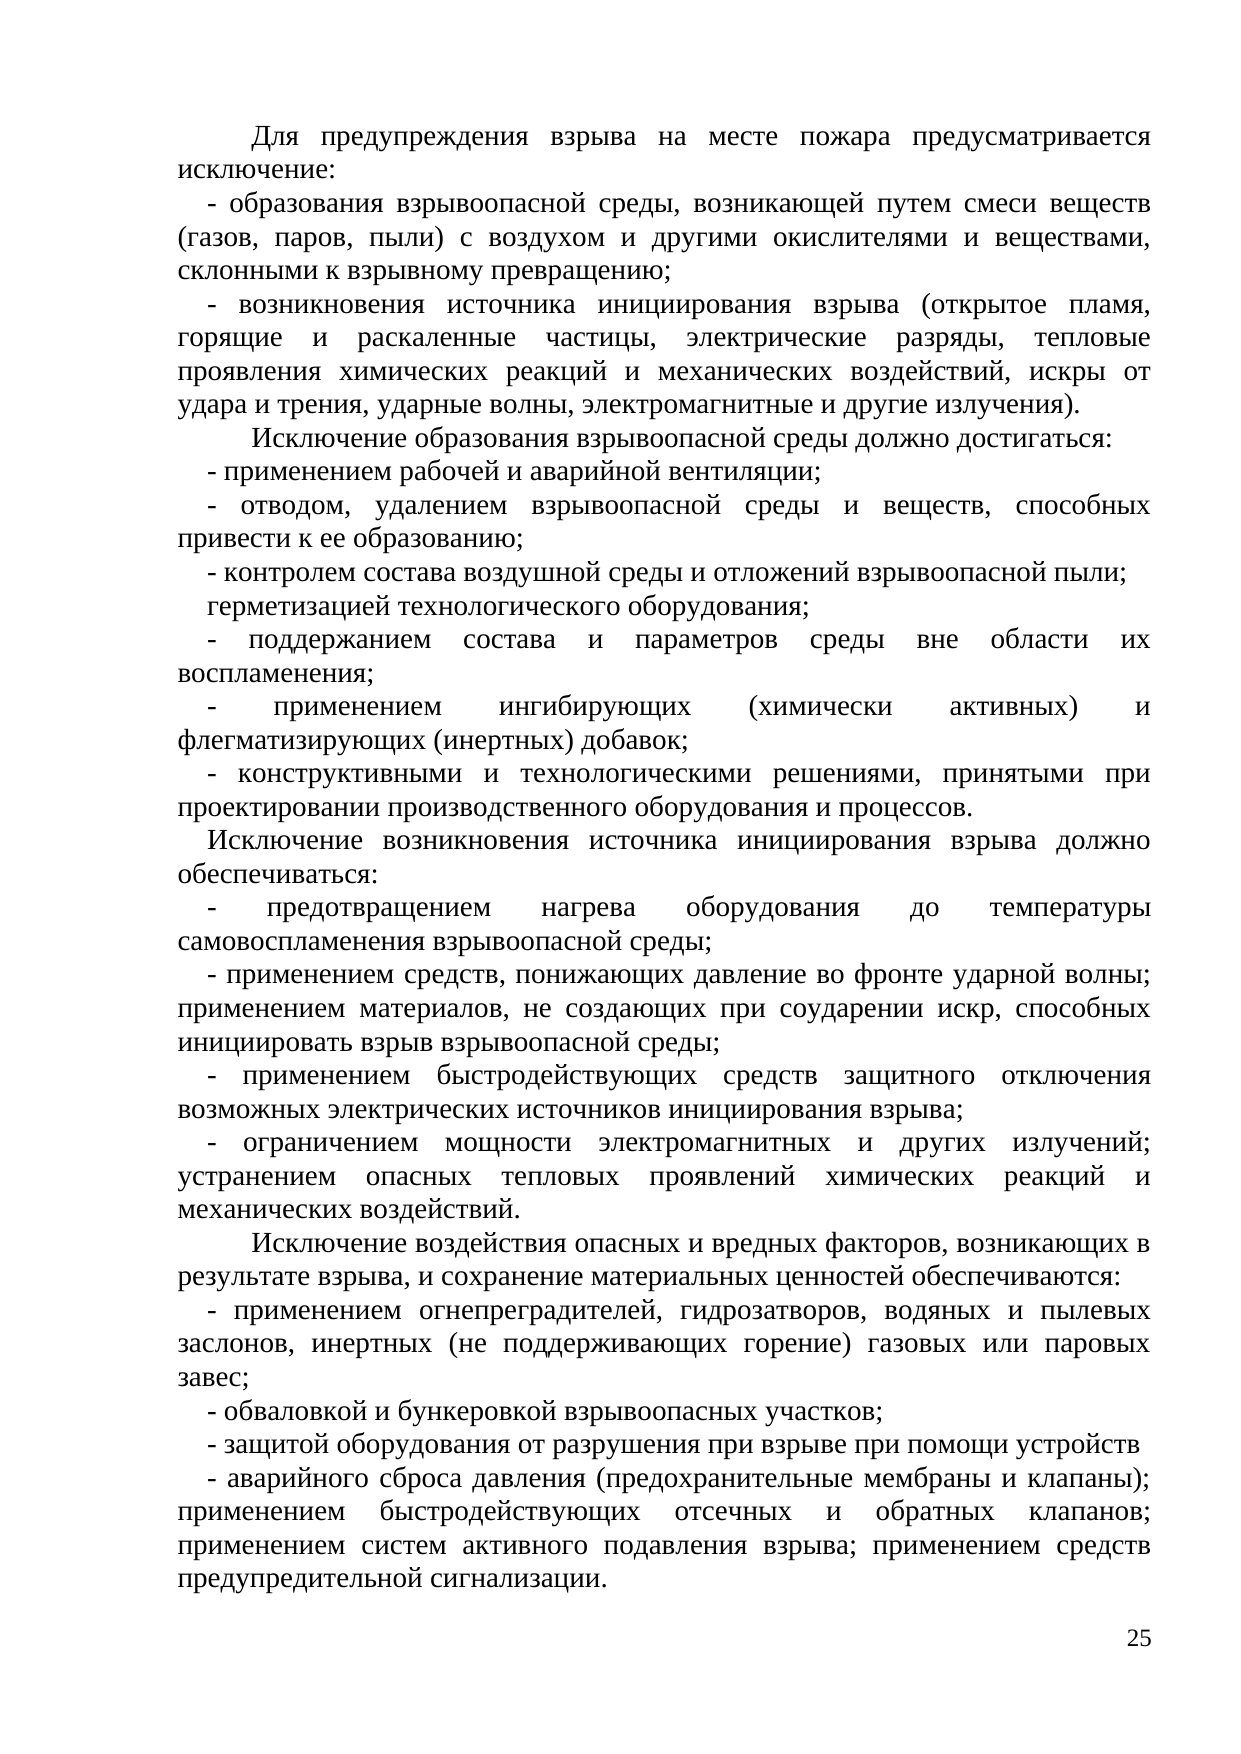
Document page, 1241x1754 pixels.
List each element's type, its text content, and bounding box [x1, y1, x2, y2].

text Исключение воздействия опасных и вредных факторов, возникающих в результате взрыва, и сохранение материальных ценностей обеспечиваются: [177, 1225, 1152, 1292]
text - аварийного сброса давления (предохранительные мембраны и клапаны); применением быстродействующих отсечных и обратных клапанов; применением систем активного подавления взрыва; применением средств предупредительной сигнализации. [177, 1460, 1152, 1594]
text - применением рабочей и аварийной вентиляции; [177, 453, 1152, 487]
text - возникновения источника инициирования взрыва (открытое пламя, горящие и раскаленные частицы, электрические разряды, тепловые проявления химических реакций и механических воздействий, искры от удара и трения, ударные волны, электромагнитные и другие излучения). [177, 286, 1152, 420]
text - применением огнепреградителей, гидрозатворов, водяных и пылевых заслонов, инертных (не поддерживающих горение) газовых или паровых завес; [177, 1292, 1152, 1393]
text - образования взрывоопасной среды, возникающей путем смеси веществ (газов, паров, пыли) с воздухом и другими окислителями и веществами, склонными к взрывному превращению; [177, 185, 1152, 286]
text Исключение возникновения источника инициирования взрыва должно обеспечиваться: [177, 822, 1152, 889]
text - контролем состава воздушной среды и отложений взрывоопасной пыли; [177, 554, 1152, 588]
text - применением быстродействующих средств защитного отключения возможных электрических источников инициирования взрыва; [177, 1057, 1152, 1124]
text - защитой оборудования от разрушения при взрыве при помощи устройств [177, 1426, 1152, 1460]
text Исключение образования взрывоопасной среды должно достигаться: [177, 420, 1152, 453]
text - конструктивными и технологическими решениями, принятыми при проектировании производственного оборудования и процессов. [177, 755, 1152, 822]
text герметизацией технологического оборудования; [177, 588, 1152, 621]
text - поддержанием состава и параметров среды вне области их воспламенения; [177, 621, 1152, 688]
text - применением ингибирующих (химически активных) и флегматизирующих (инертных) добавок; [177, 688, 1152, 755]
text - предотвращением нагрева оборудования до температуры самовоспламенения взрывоопасной среды; [177, 889, 1152, 957]
text - обваловкой и бункеровкой взрывоопасных участков; [177, 1393, 1152, 1426]
text - применением средств, понижающих давление во фронте ударной волны; применением материалов, не создающих при соударении искр, способных инициировать взрыв взрывоопасной среды; [177, 957, 1152, 1057]
text - отводом, удалением взрывоопасной среды и веществ, способных привести к ее образованию; [177, 487, 1152, 554]
text Для предупреждения взрыва на месте пожара предусматривается исключение: [177, 118, 1152, 185]
text - ограничением мощности электромагнитных и других излучений; устранением опасных тепловых проявлений химических реакций и механических воздействий. [177, 1124, 1152, 1225]
